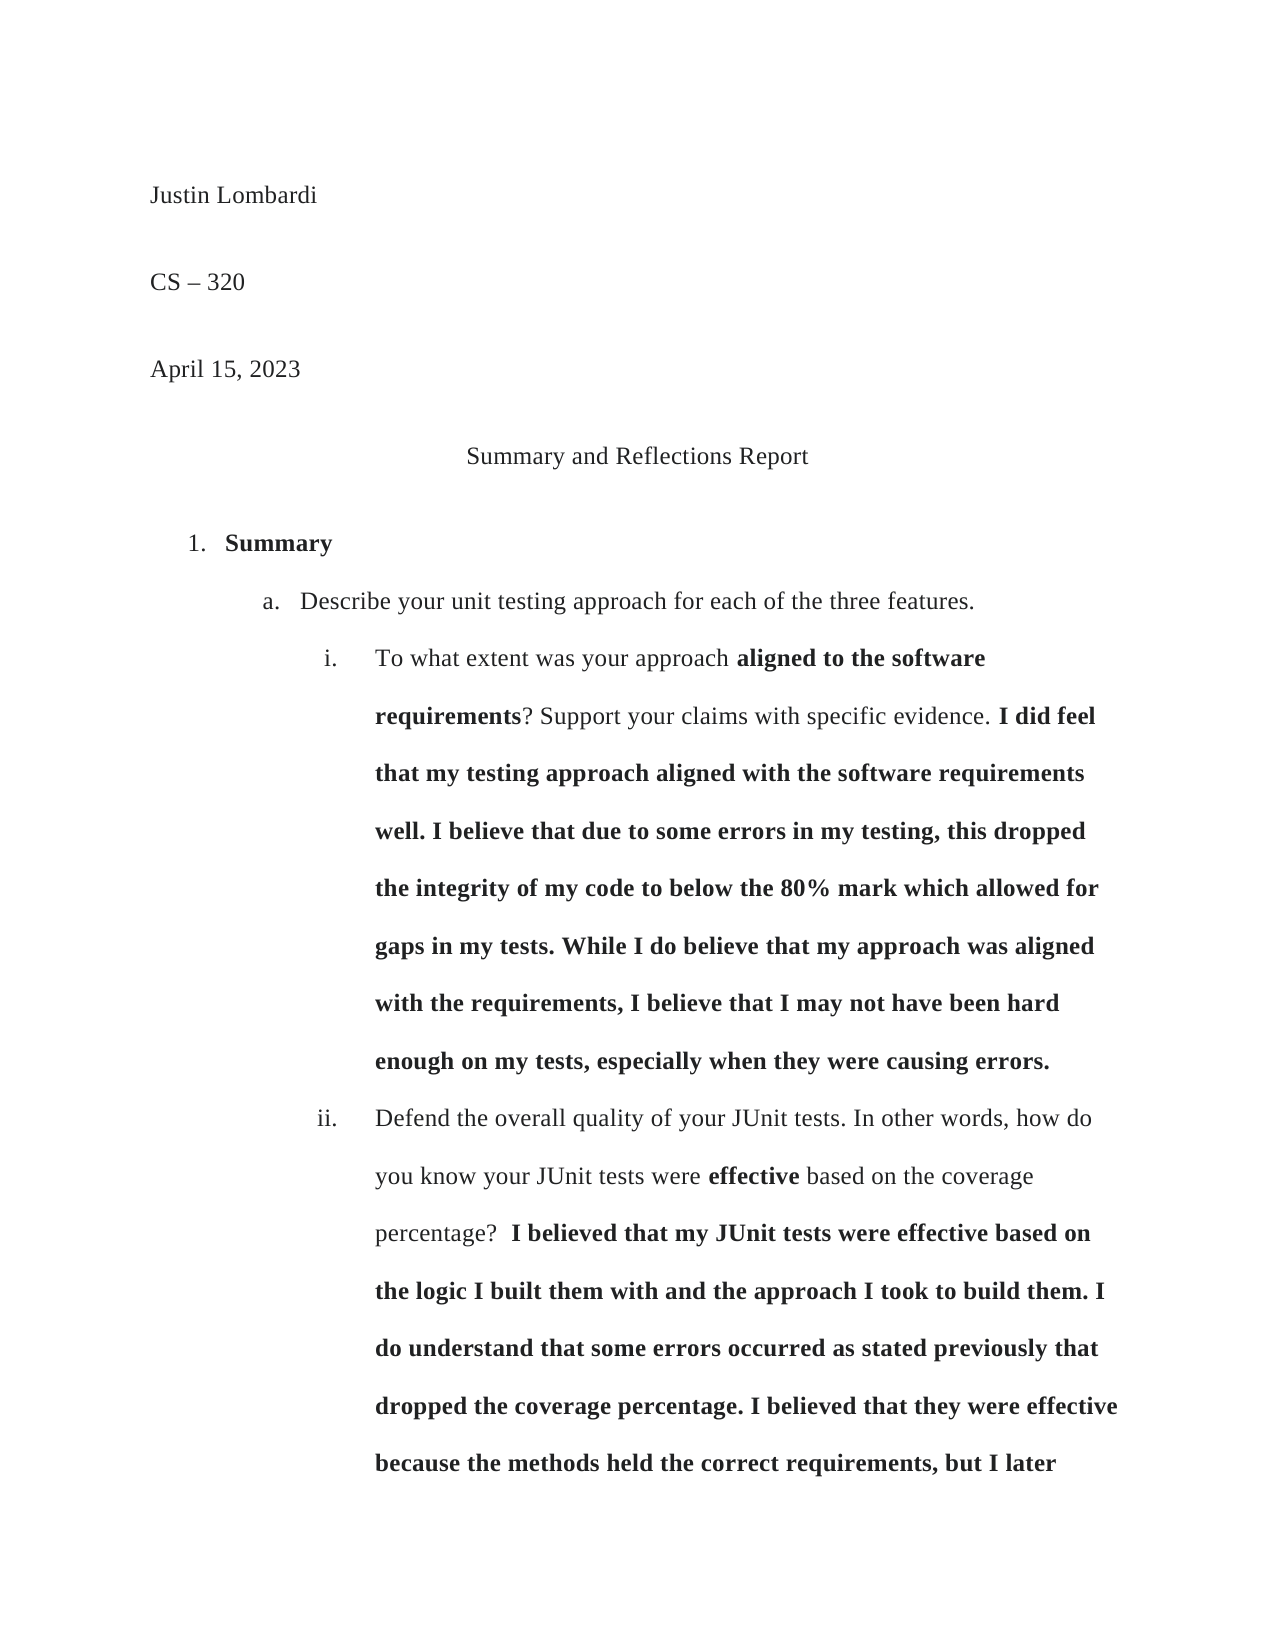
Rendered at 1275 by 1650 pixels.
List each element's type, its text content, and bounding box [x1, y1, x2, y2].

text Summary and Reflections Report [150, 441, 1125, 470]
text Justin Lombardi [150, 180, 1125, 208]
list Describe your unit testing approach for each of the three features. [262, 586, 1125, 615]
text April 15, 2023 [150, 354, 1125, 383]
list To what extent was your approach aligned to the software requirements? Support your claims with specific evidence. I did feel that my testing approach aligned with the software requirements well. I believe that due to some errors in my testing, this dropped the integrity of my code to below the 80% mark which allowed for gaps in my tests. While I do believe that my approach was aligned with the requirements, I believe that I may not have been hard enough on my tests, especially when they were causing errors. [337, 643, 1125, 1075]
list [337, 1103, 1125, 1477]
list Summary [187, 528, 1125, 557]
text CS – 320 [150, 267, 1125, 296]
